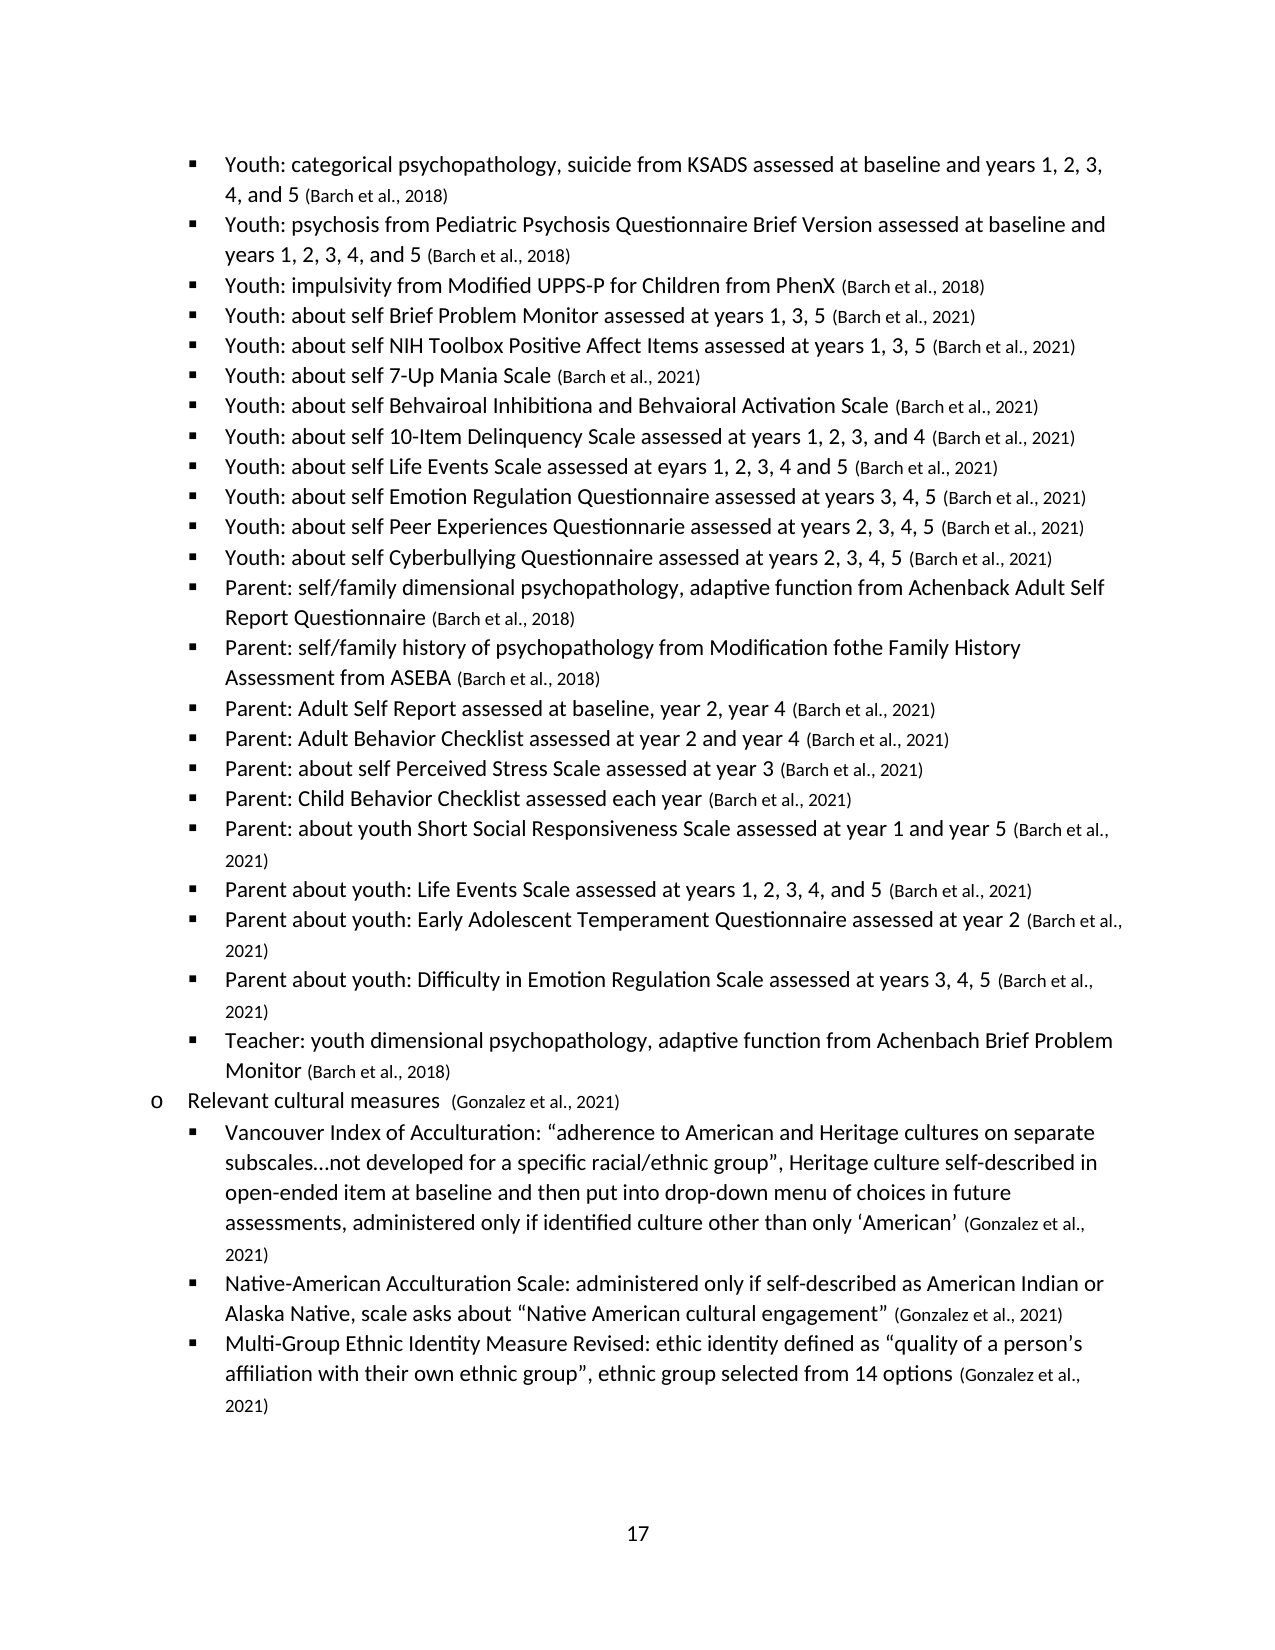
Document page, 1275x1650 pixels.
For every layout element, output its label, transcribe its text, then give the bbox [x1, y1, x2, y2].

list Youth: about self 10-Item Delinquency Scale assessed at years 1, 2, 3, and 4 (Barch et al., 2021) [187, 422, 1125, 450]
list Parent: Adult Self Report assessed at baseline, year 2, year 4 (Barch et al., 2021) [187, 694, 1125, 722]
list Parent about youth: Early Adolescent Temperament Questionnaire assessed at year 2 (Barch et al., 2021) [187, 905, 1125, 963]
list Youth: about self NIH Toolbox Positive Affect Items assessed at years 1, 3, 5 (Barch et al., 2021) [187, 331, 1125, 359]
list Multi-Group Ethnic Identity Measure Revised: ethic identity defined as “quality of a person’s affiliation with their own ethnic group”, ethnic group selected from 14 options (Gonzalez et al., 2021) [187, 1329, 1125, 1418]
list Youth: psychosis from Pediatric Psychosis Questionnaire Brief Version assessed at baseline and years 1, 2, 3, 4, and 5 (Barch et al., 2018) [187, 210, 1125, 269]
list Youth: about self Brief Problem Monitor assessed at years 1, 3, 5 (Barch et al., 2021) [187, 301, 1125, 329]
list Parent: Adult Behavior Checklist assessed at year 2 and year 4 (Barch et al., 2021) [187, 724, 1125, 752]
list Youth: about self 7-Up Mania Scale (Barch et al., 2021) [187, 361, 1125, 389]
list Youth: about self Behvairoal Inhibitiona and Behvaioral Activation Scale (Barch et al., 2021) [187, 392, 1125, 420]
list Youth: about self Cyberbullying Questionnaire assessed at years 2, 3, 4, 5 (Barch et al., 2021) [187, 543, 1125, 571]
list Relevant cultural measures (Gonzalez et al., 2021) [150, 1086, 1125, 1116]
list Youth: about self Emotion Regulation Questionnaire assessed at years 3, 4, 5 (Barch et al., 2021) [187, 482, 1125, 510]
list Youth: about self Life Events Scale assessed at eyars 1, 2, 3, 4 and 5 (Barch et al., 2021) [187, 452, 1125, 480]
list Parent about youth: Life Events Scale assessed at years 1, 2, 3, 4, and 5 (Barch et al., 2021) [187, 875, 1125, 903]
list Parent about youth: Difficulty in Emotion Regulation Scale assessed at years 3, 4, 5 (Barch et al., 2021) [187, 966, 1125, 1024]
list Youth: about self Peer Experiences Questionnarie assessed at years 2, 3, 4, 5 (Barch et al., 2021) [187, 512, 1125, 541]
list Parent: self/family dimensional psychopathology, adaptive function from Achenback Adult Self Report Questionnaire (Barch et al., 2018) [187, 573, 1125, 631]
list Youth: categorical psychopathology, suicide from KSADS assessed at baseline and years 1, 2, 3, 4, and 5 (Barch et al., 2018) [187, 150, 1125, 208]
list Parent: self/family history of psychopathology from Modification fothe Family History Assessment from ASEBA (Barch et al., 2018) [187, 633, 1125, 692]
list Vancouver Index of Acculturation: “adherence to American and Heritage cultures on separate subscales…not developed for a specific racial/ethnic group”, Heritage culture self-described in open-ended item at baseline and then put into drop-down menu of choices in future assessments, administered only if identified culture other than only ‘American’ (Gonzalez et al., 2021) [187, 1118, 1125, 1267]
list Native-American Acculturation Scale: administered only if self-described as American Indian or Alaska Native, scale asks about “Native American cultural engagement” (Gonzalez et al., 2021) [187, 1269, 1125, 1327]
list Parent: about self Perceived Stress Scale assessed at year 3 (Barch et al., 2021) [187, 754, 1125, 782]
list Parent: about youth Short Social Responsiveness Scale assessed at year 1 and year 5 (Barch et al., 2021) [187, 814, 1125, 873]
list Youth: impulsivity from Modified UPPS-P for Children from PhenX (Barch et al., 2018) [187, 271, 1125, 299]
list Teacher: youth dimensional psychopathology, adaptive function from Achenbach Brief Problem Monitor (Barch et al., 2018) [187, 1026, 1125, 1084]
list Parent: Child Behavior Checklist assessed each year (Barch et al., 2021) [187, 784, 1125, 812]
